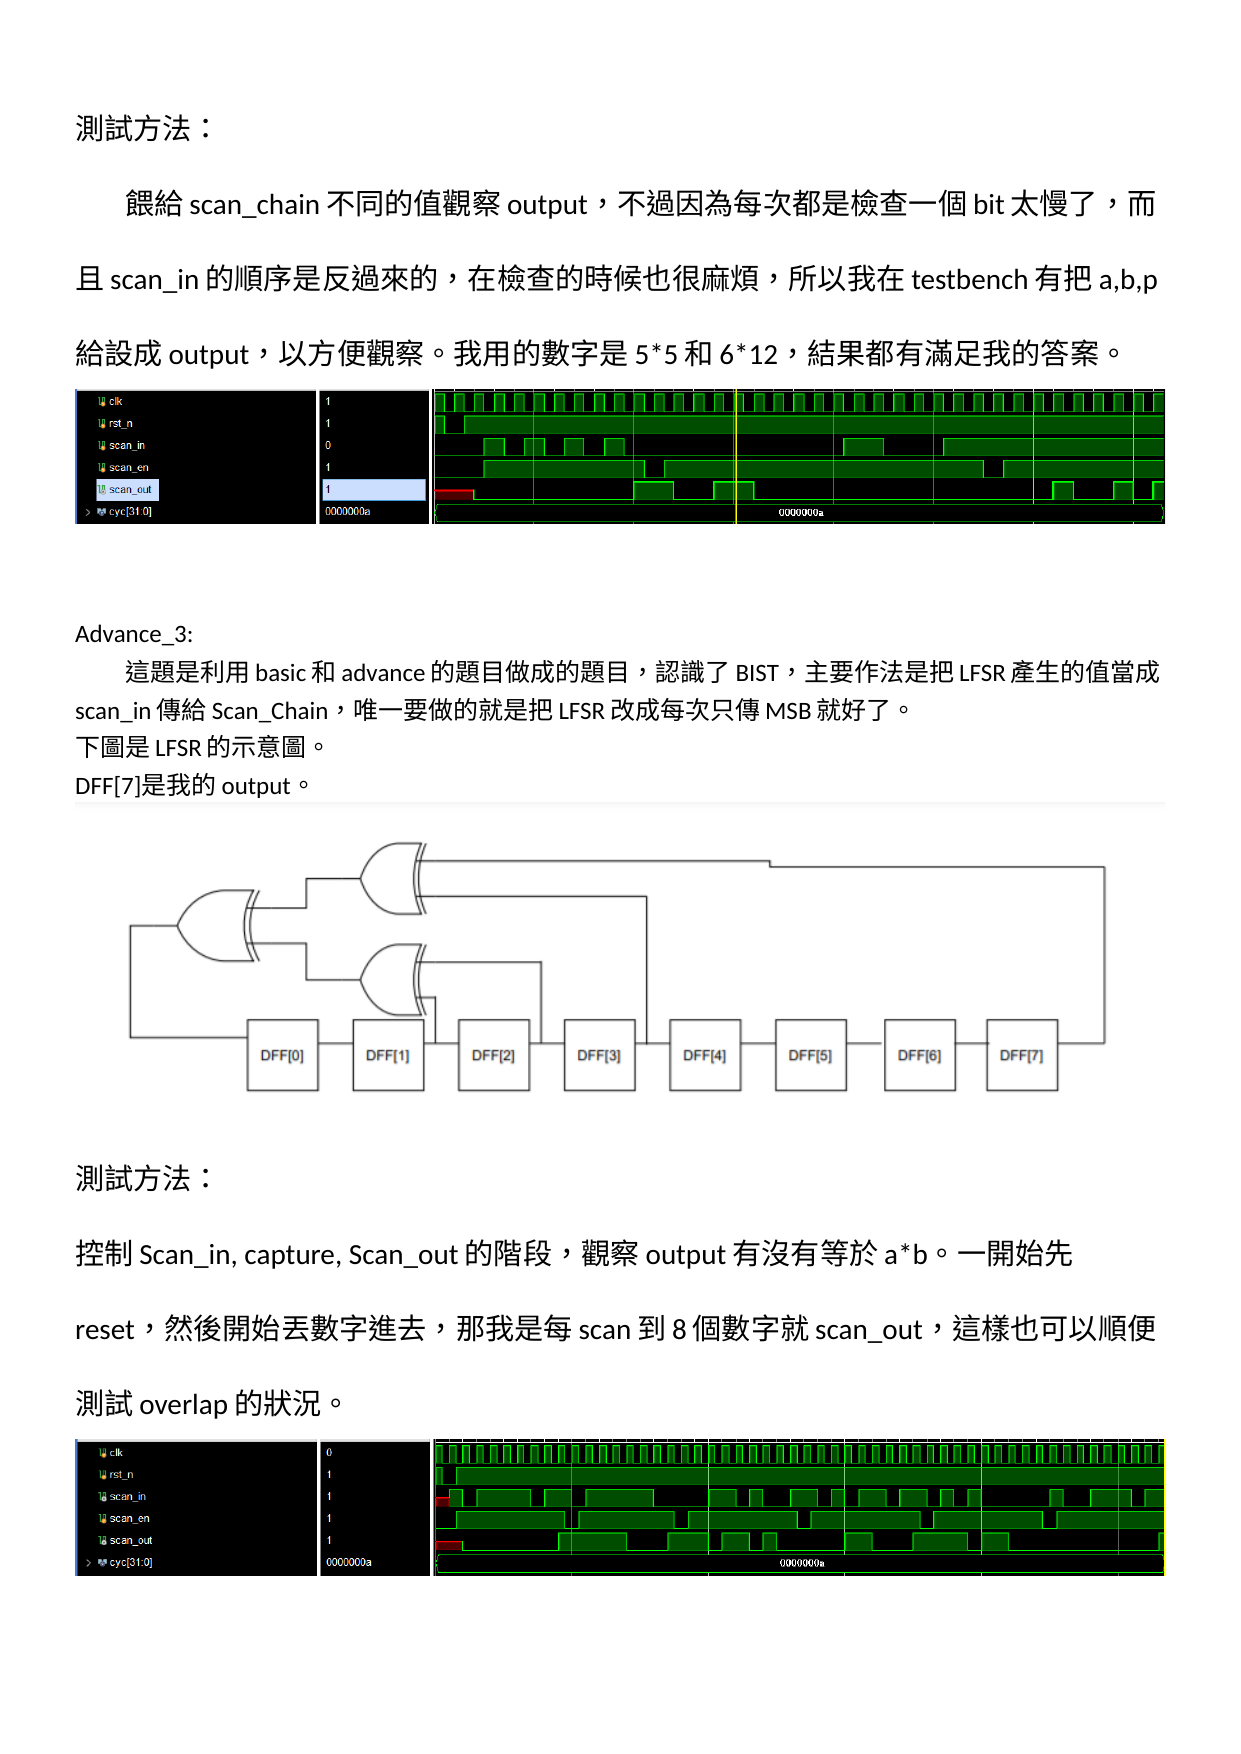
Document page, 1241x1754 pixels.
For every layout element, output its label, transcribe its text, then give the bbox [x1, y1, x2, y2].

picture [75, 1439, 1166, 1576]
text 測試方法： [75, 1139, 1165, 1214]
picture [75, 389, 1166, 524]
picture [75, 802, 1166, 1118]
text Advance_3: [75, 614, 1165, 652]
text 下圖是LFSR的示意圖。 [75, 727, 1165, 764]
text 測試方法： [75, 89, 1165, 164]
text 這題是利用basic和advance的題目做成的題目，認識了BIST，主要作法是把LFSR產生的值當成scan_in傳給Scan_Chain，唯一要做的就是把LFSR改成每次只傳MSB就好了。 [75, 652, 1165, 727]
text 餵給scan_chain不同的值觀察output，不過因為每次都是檢查一個bit太慢了，而且scan_in的順序是反過來的，在檢查的時候也很麻煩，所以我在testbench有把a,b,p給設成output，以方便觀察。我用的數字是5*5和6*12，結果都有滿足我的答案。 [75, 164, 1165, 389]
text 控制Scan_in, capture, Scan_out的階段，觀察output有沒有等於a*b。一開始先reset，然後開始丟數字進去，那我是每scan到8個數字就scan_out，這樣也可以順便測試overlap的狀況。 [75, 1214, 1165, 1439]
text DFF[7]是我的output。 [75, 764, 1165, 802]
